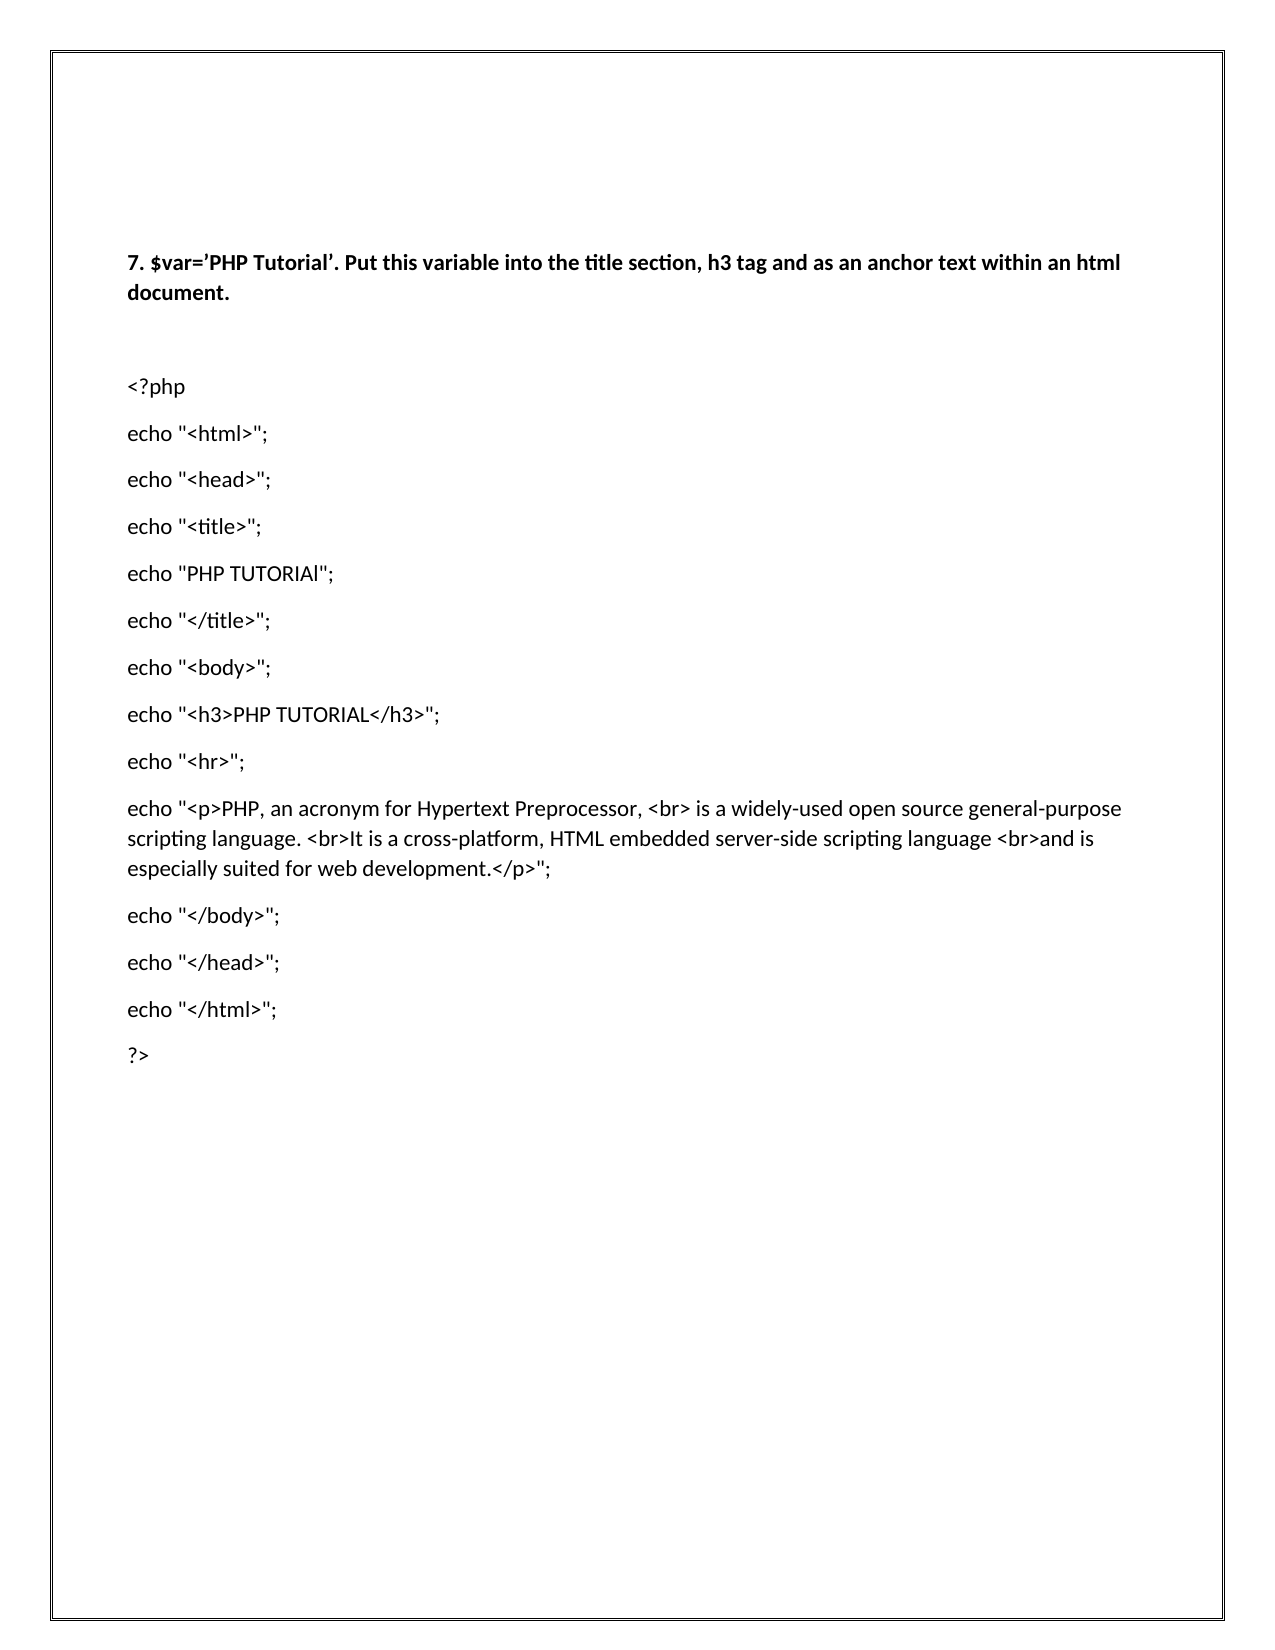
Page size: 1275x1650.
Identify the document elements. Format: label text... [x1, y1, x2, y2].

text ?> [127, 1042, 1150, 1070]
text 7. $var=’PHP Tutorial’. Put this variable into the title section, h3 tag and as an anchor text within an html document. [127, 248, 1150, 306]
text echo "<head>"; [127, 466, 1150, 494]
text echo "</title>"; [127, 606, 1150, 634]
text echo "<hr>"; [127, 747, 1150, 775]
text echo "</head>"; [127, 948, 1150, 976]
text echo "PHP TUTORIAl"; [127, 559, 1150, 587]
text echo "<title>"; [127, 512, 1150, 541]
text <?php [127, 372, 1150, 400]
text echo "<h3>PHP TUTORIAL</h3>"; [127, 700, 1150, 728]
text echo "<html>"; [127, 419, 1150, 447]
text echo "<p>PHP, an acronym for Hypertext Preprocessor, <br> is a widely-used open source general-purpose scripting language. <br>It is a cross-platform, HTML embedded server-side scripting language <br>and is especially suited for web development.</p>"; [127, 794, 1150, 882]
text echo "</body>"; [127, 901, 1150, 929]
text echo "<body>"; [127, 653, 1150, 681]
text echo "</html>"; [127, 995, 1150, 1023]
